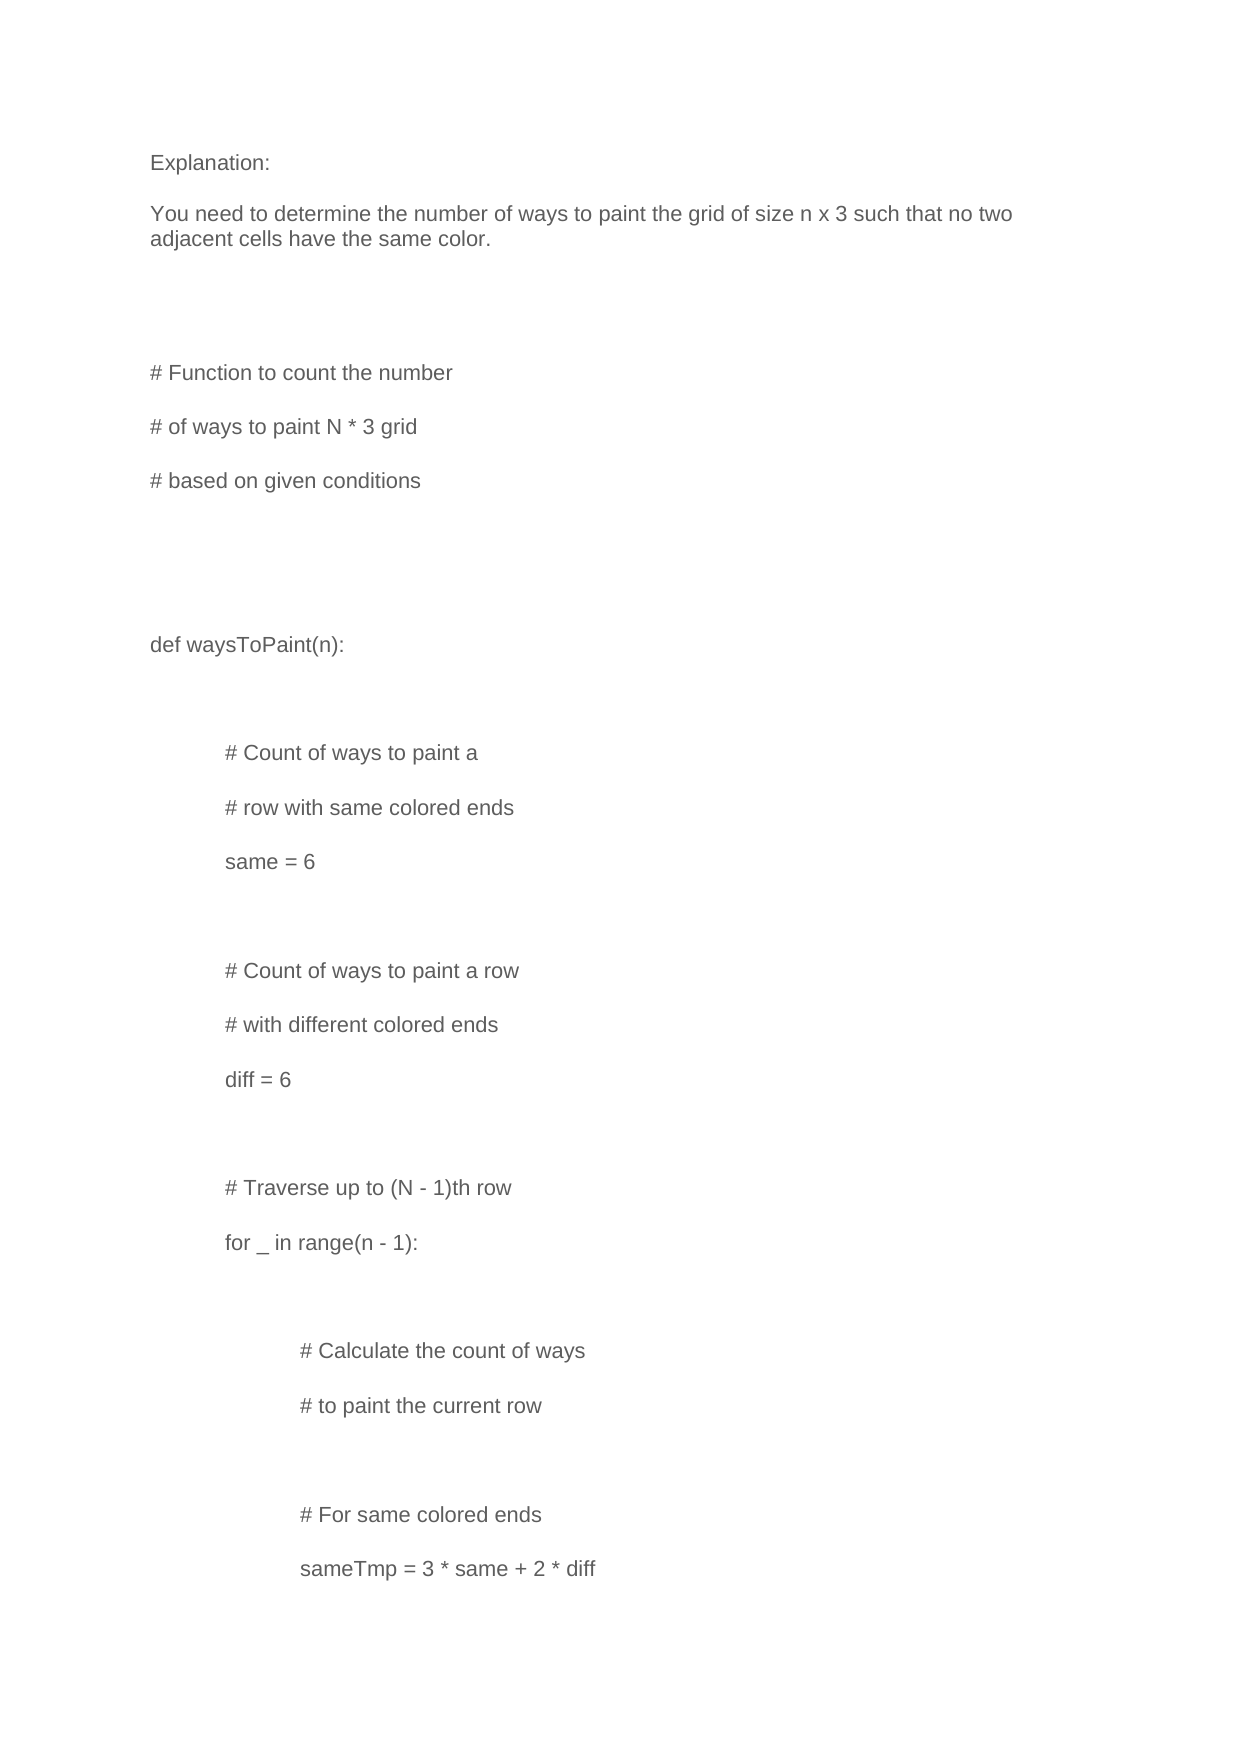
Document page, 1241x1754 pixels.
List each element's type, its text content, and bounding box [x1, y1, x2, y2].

text # Count of ways to paint a [150, 740, 1090, 765]
text Explanation: [150, 150, 1090, 175]
text # to paint the current row [150, 1393, 1090, 1418]
text diff = 6 [150, 1066, 1090, 1092]
text same = 6 [150, 849, 1090, 874]
text # with different colored ends [150, 1012, 1090, 1037]
text # Function to count the number [150, 359, 1090, 385]
text def waysToPaint(n): [150, 631, 1090, 657]
text # based on given conditions [150, 468, 1090, 493]
text for _ in range(n - 1): [150, 1229, 1090, 1255]
text # row with same colored ends [150, 794, 1090, 820]
text # Count of ways to paint a row [150, 958, 1090, 983]
text # of ways to paint N * 3 grid [150, 414, 1090, 439]
text sameTmp = 3 * same + 2 * diff [150, 1556, 1090, 1581]
text # Calculate the count of ways [150, 1338, 1090, 1363]
text # Traverse up to (N - 1)th row [150, 1175, 1090, 1200]
text You need to determine the number of ways to paint the grid of size n x 3 such that no two adjacent cells have the same color. [150, 200, 1090, 251]
text # For same colored ends [150, 1501, 1090, 1527]
